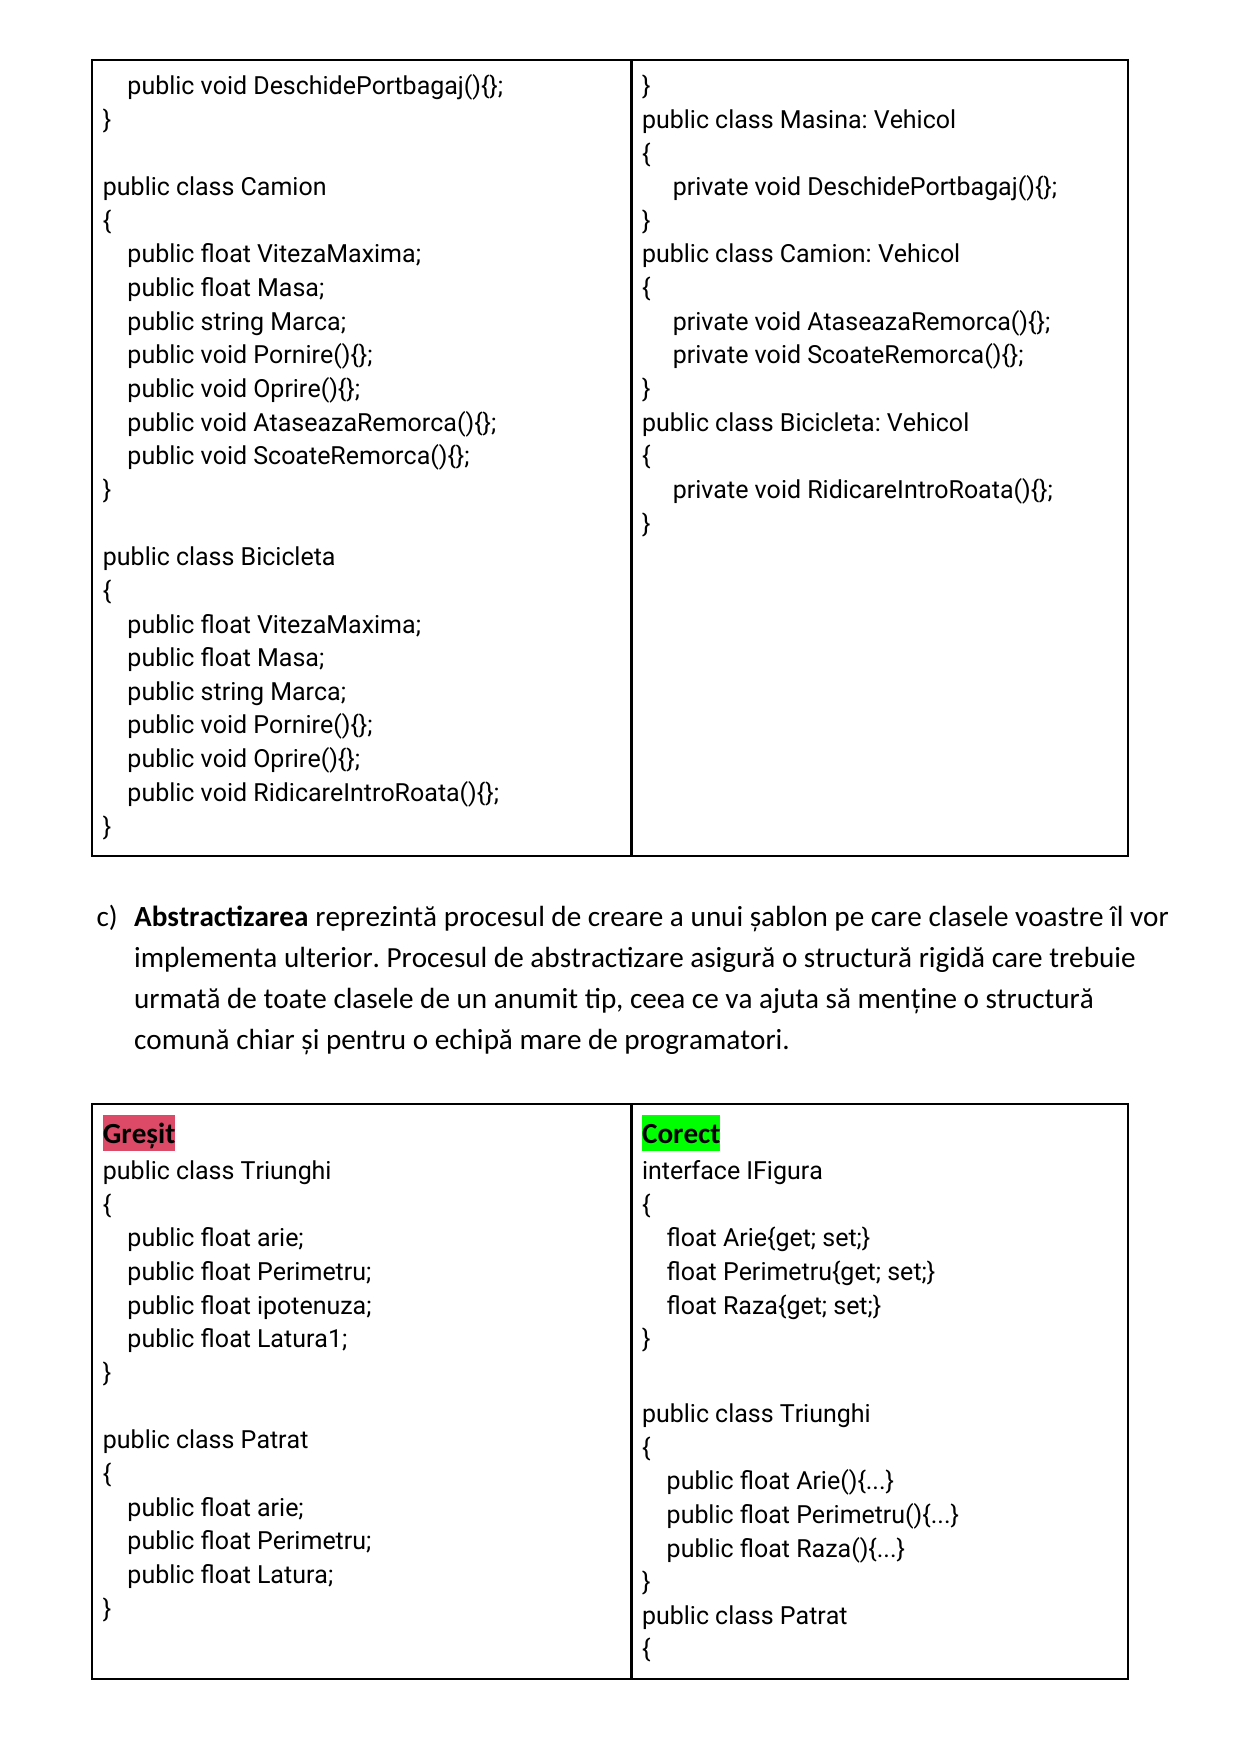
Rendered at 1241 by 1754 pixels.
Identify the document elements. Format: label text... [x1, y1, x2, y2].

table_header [93, 61, 630, 855]
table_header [633, 61, 1127, 855]
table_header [633, 1105, 1127, 1678]
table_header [93, 1105, 630, 1678]
list Abstractizarea reprezintă procesul de creare a unui șablon pe care clasele voastre îl vor implementa ulterior. Procesul de abstractizare asigură o structură rigidă care trebuie urmată de toate clasele de un anumit tip, ceea ce va ajuta să menține o structură comună chiar și pentru o echipă mare de programatori. [96, 898, 1181, 1057]
